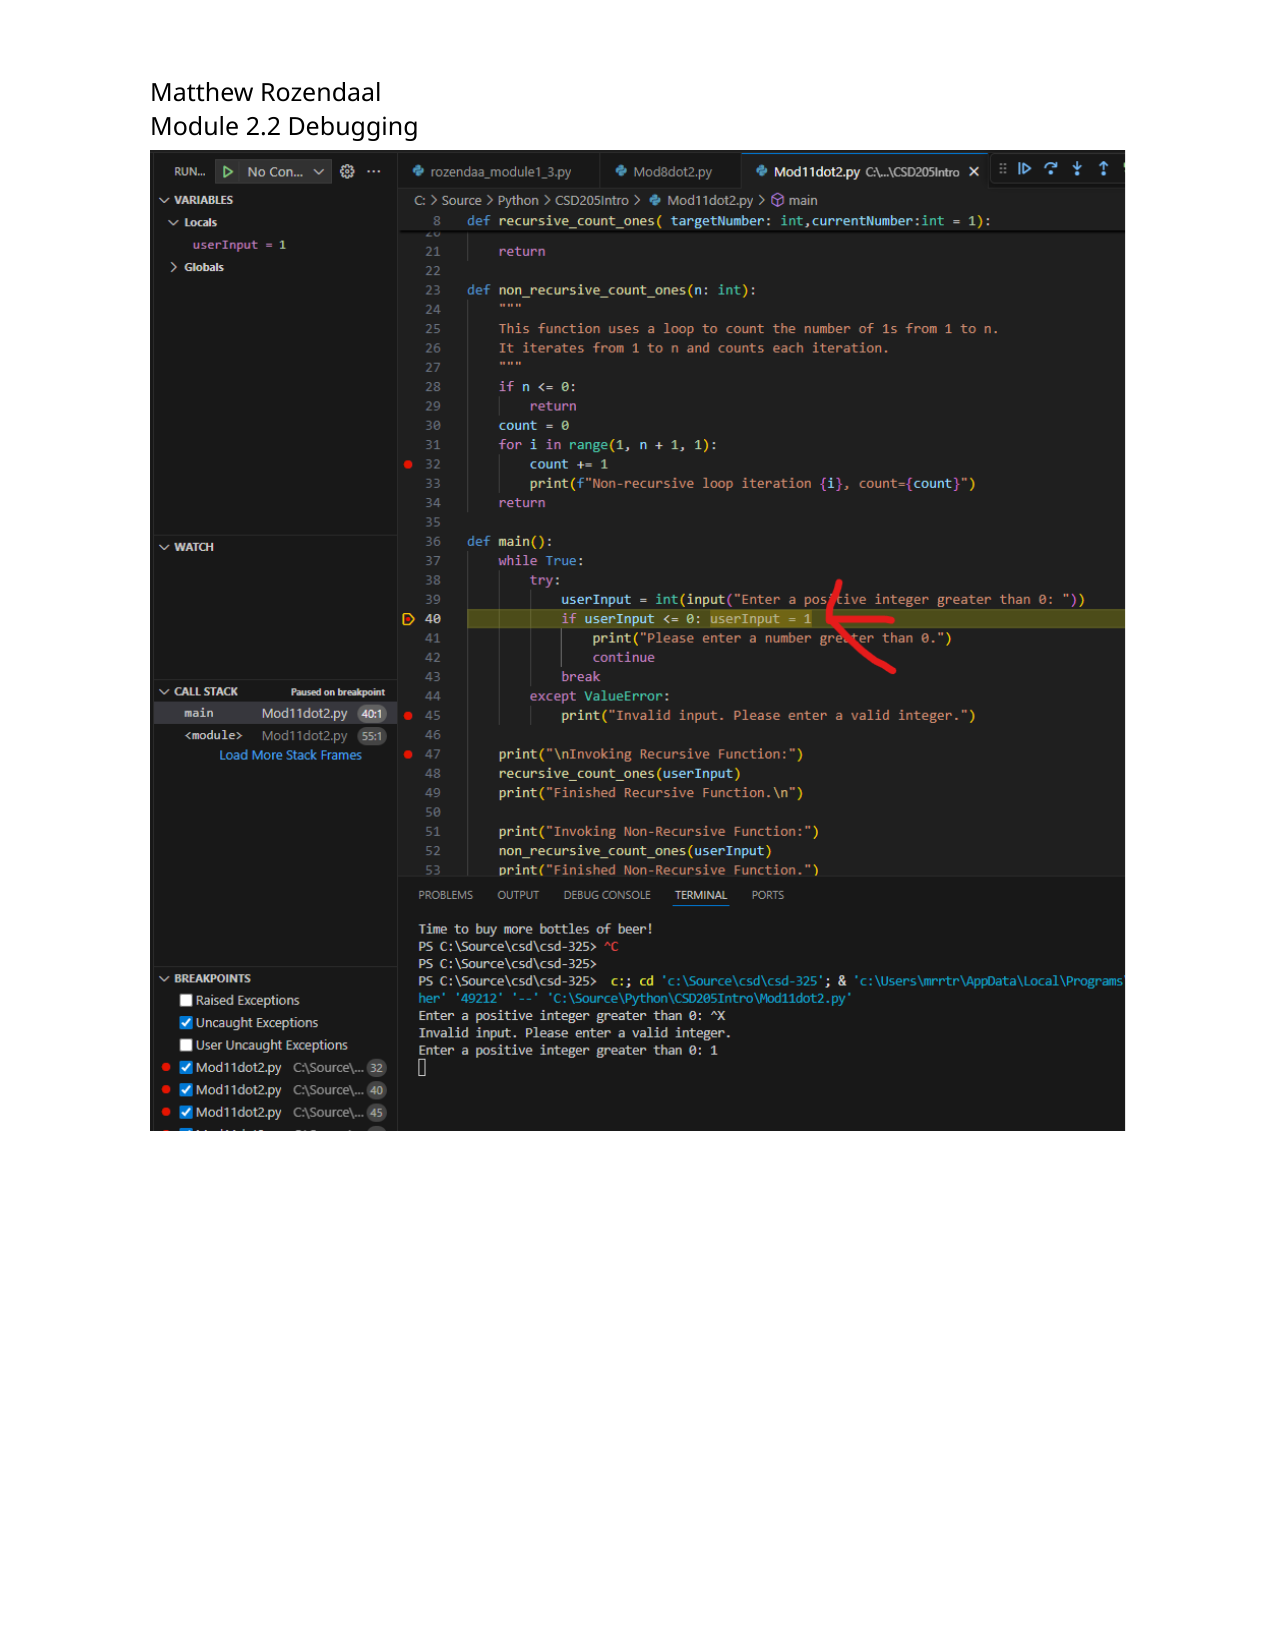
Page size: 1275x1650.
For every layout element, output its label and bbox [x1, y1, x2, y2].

picture [150, 150, 1125, 1131]
